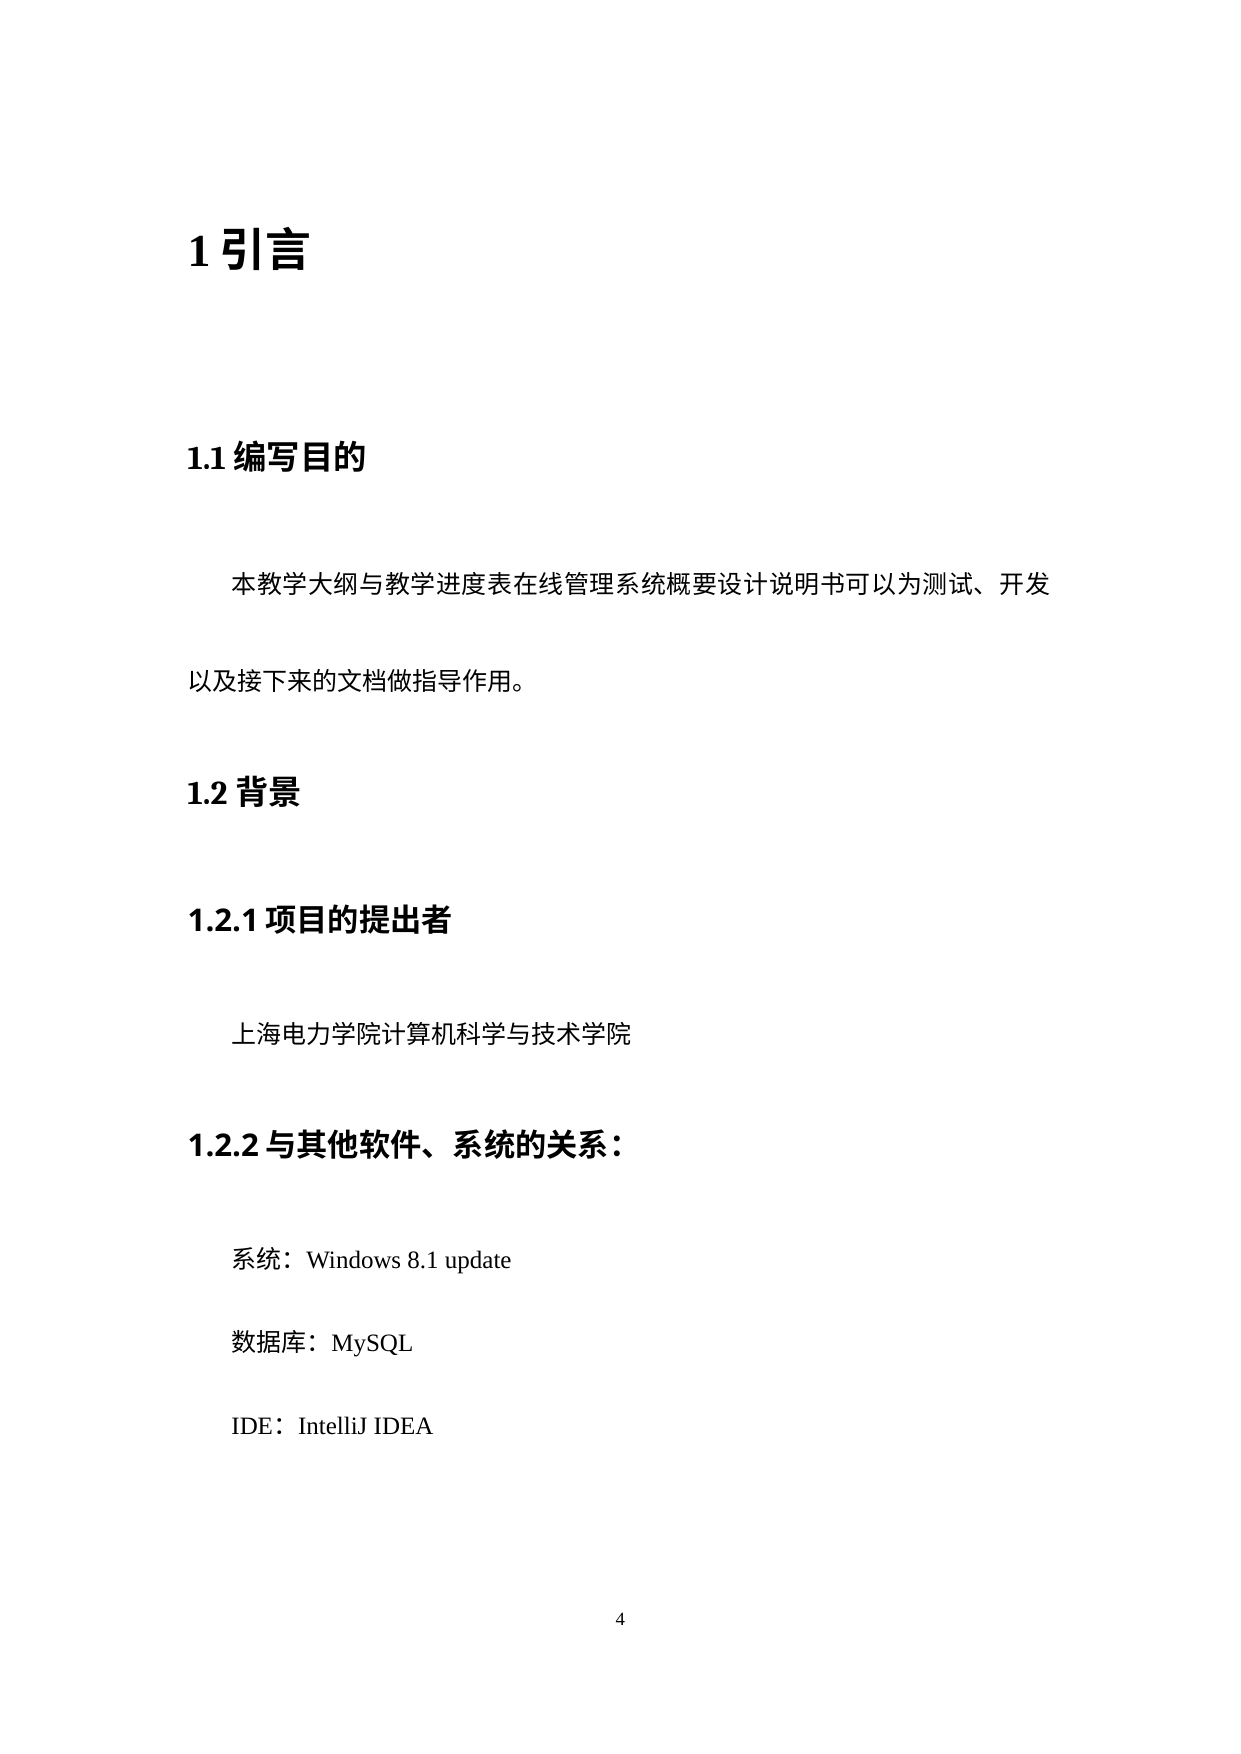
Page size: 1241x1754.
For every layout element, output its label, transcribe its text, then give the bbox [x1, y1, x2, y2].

subtitle 1.1 编写目的 [187, 423, 1053, 488]
text 本教学大纲与教学进度表在线管理系统概要设计说明书可以为测试、开发以及接下来的文档做指导作用。 [187, 550, 1053, 712]
subtitle 1引言 [187, 197, 1053, 295]
subtitle 1.2.1项目的提出者 [187, 885, 1053, 950]
text IDE：IntelliJ IDEA [231, 1391, 1053, 1456]
text 数据库：MySQL [231, 1308, 1053, 1373]
subtitle 1.2 背景 [187, 758, 1053, 823]
text 系统：Windows 8.1 update [231, 1225, 1053, 1290]
subtitle 1.2.2与其他软件、系统的关系： [187, 1110, 1053, 1175]
text 上海电力学院计算机科学与技术学院 [231, 1000, 1053, 1065]
